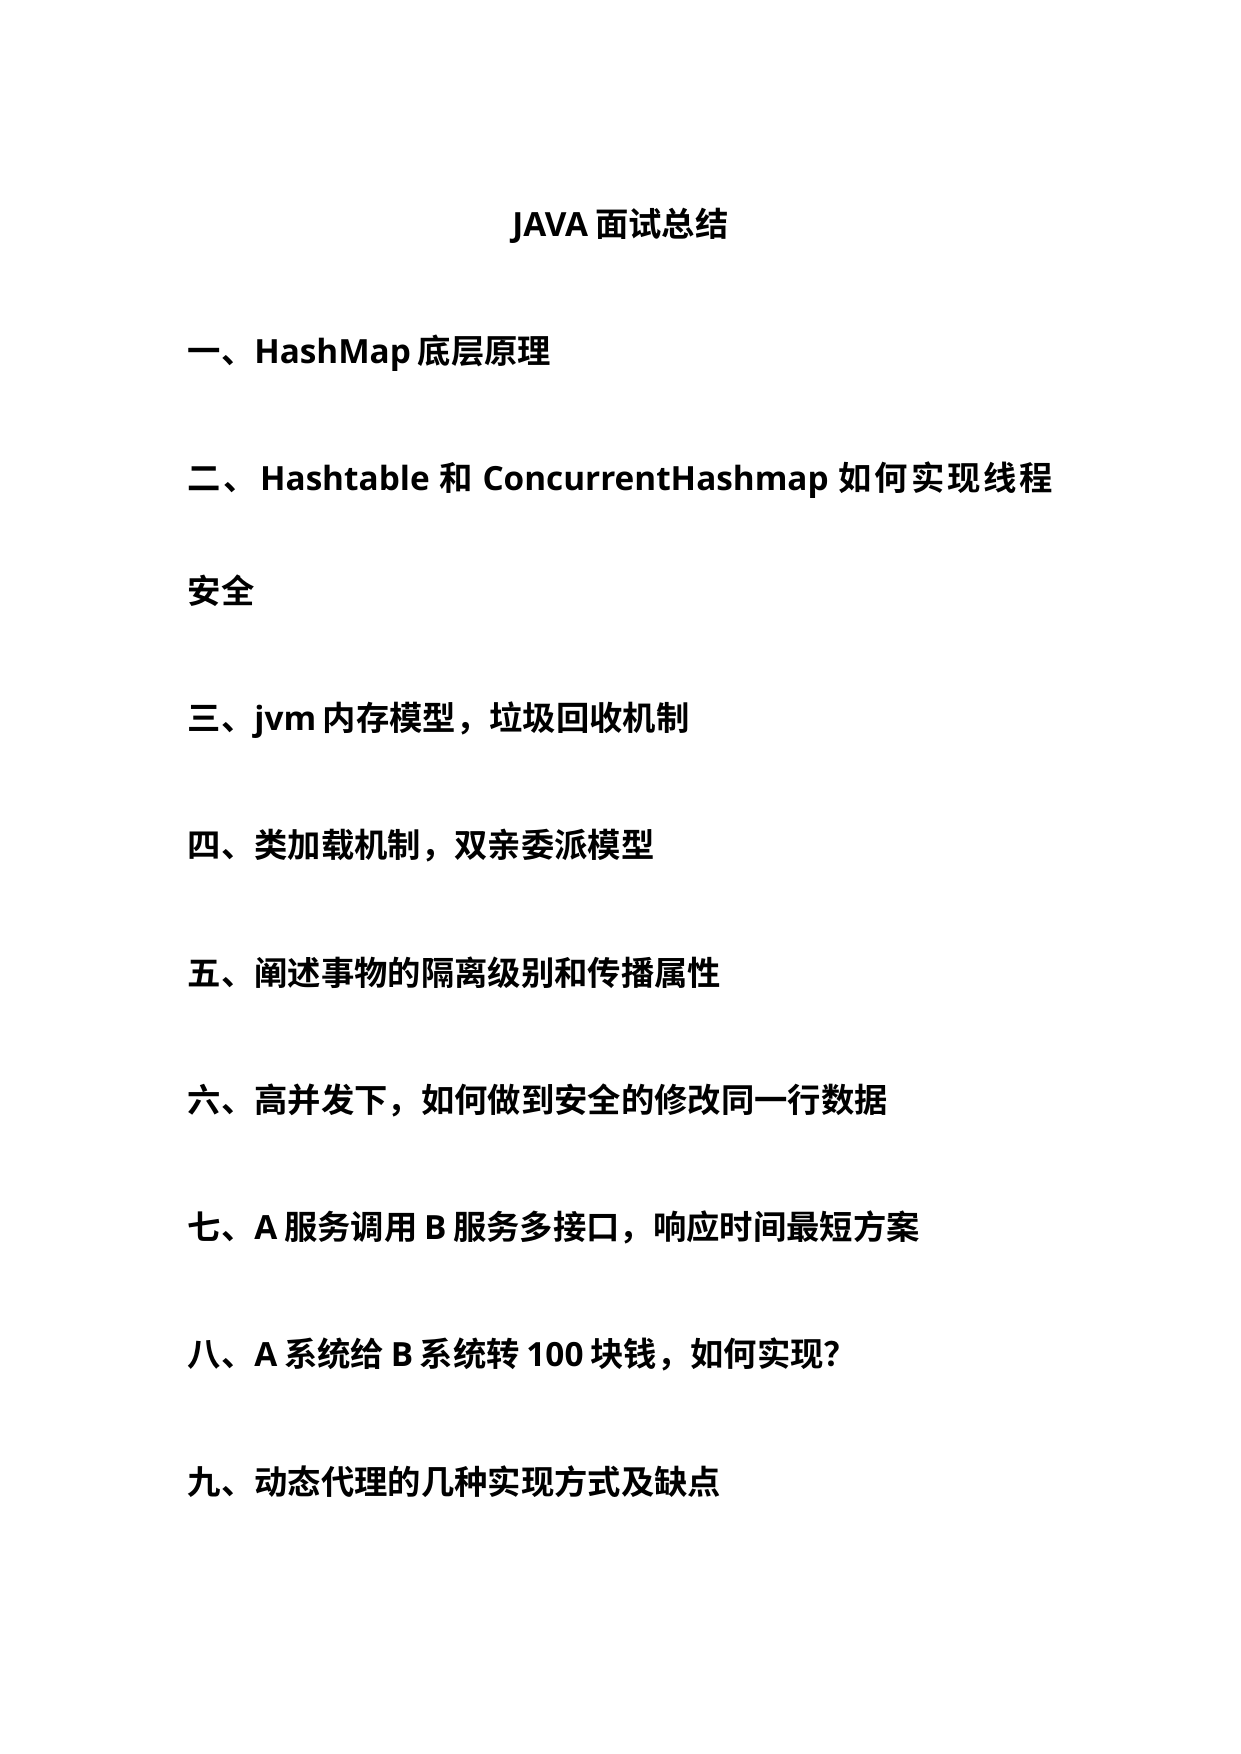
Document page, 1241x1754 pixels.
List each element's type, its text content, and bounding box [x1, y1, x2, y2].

subtitle JAVA面试总结 [187, 189, 1053, 254]
subtitle 九、动态代理的几种实现方式及缺点 [187, 1447, 1053, 1512]
subtitle 七、A服务调用B服务多接口，响应时间最短方案 [187, 1192, 1053, 1257]
subtitle 三、jvm内存模型，垃圾回收机制 [187, 683, 1053, 748]
subtitle 五、阐述事物的隔离级别和传播属性 [187, 938, 1053, 1003]
subtitle 一、HashMap底层原理 [187, 316, 1053, 381]
subtitle 六、高并发下，如何做到安全的修改同一行数据 [187, 1065, 1053, 1130]
subtitle 二、Hashtable和ConcurrentHashmap如何实现线程安全 [187, 444, 1053, 621]
subtitle 八、A系统给B系统转100块钱，如何实现？ [187, 1320, 1053, 1385]
subtitle 四、类加载机制，双亲委派模型 [187, 811, 1053, 876]
